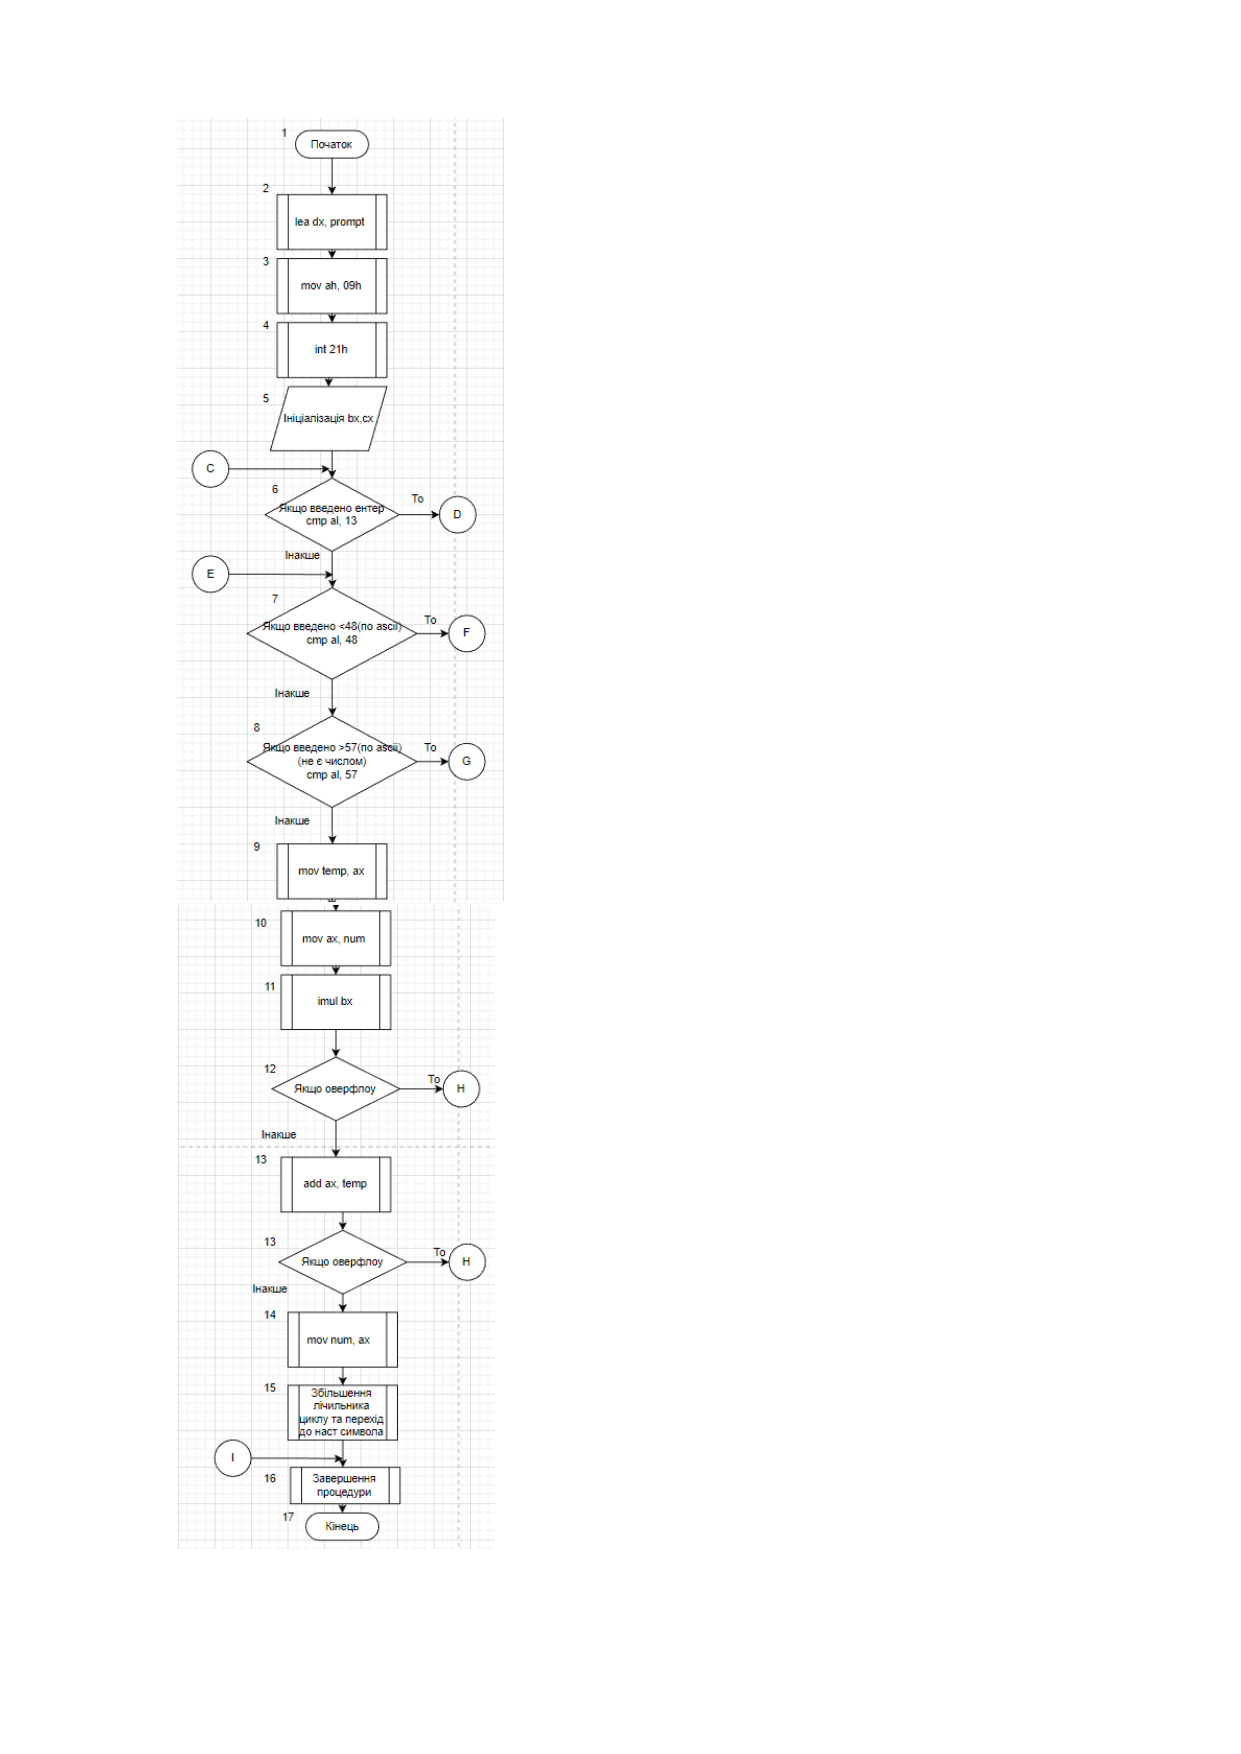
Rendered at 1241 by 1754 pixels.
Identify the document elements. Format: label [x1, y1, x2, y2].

picture [177, 118, 504, 904]
picture [177, 905, 495, 1549]
